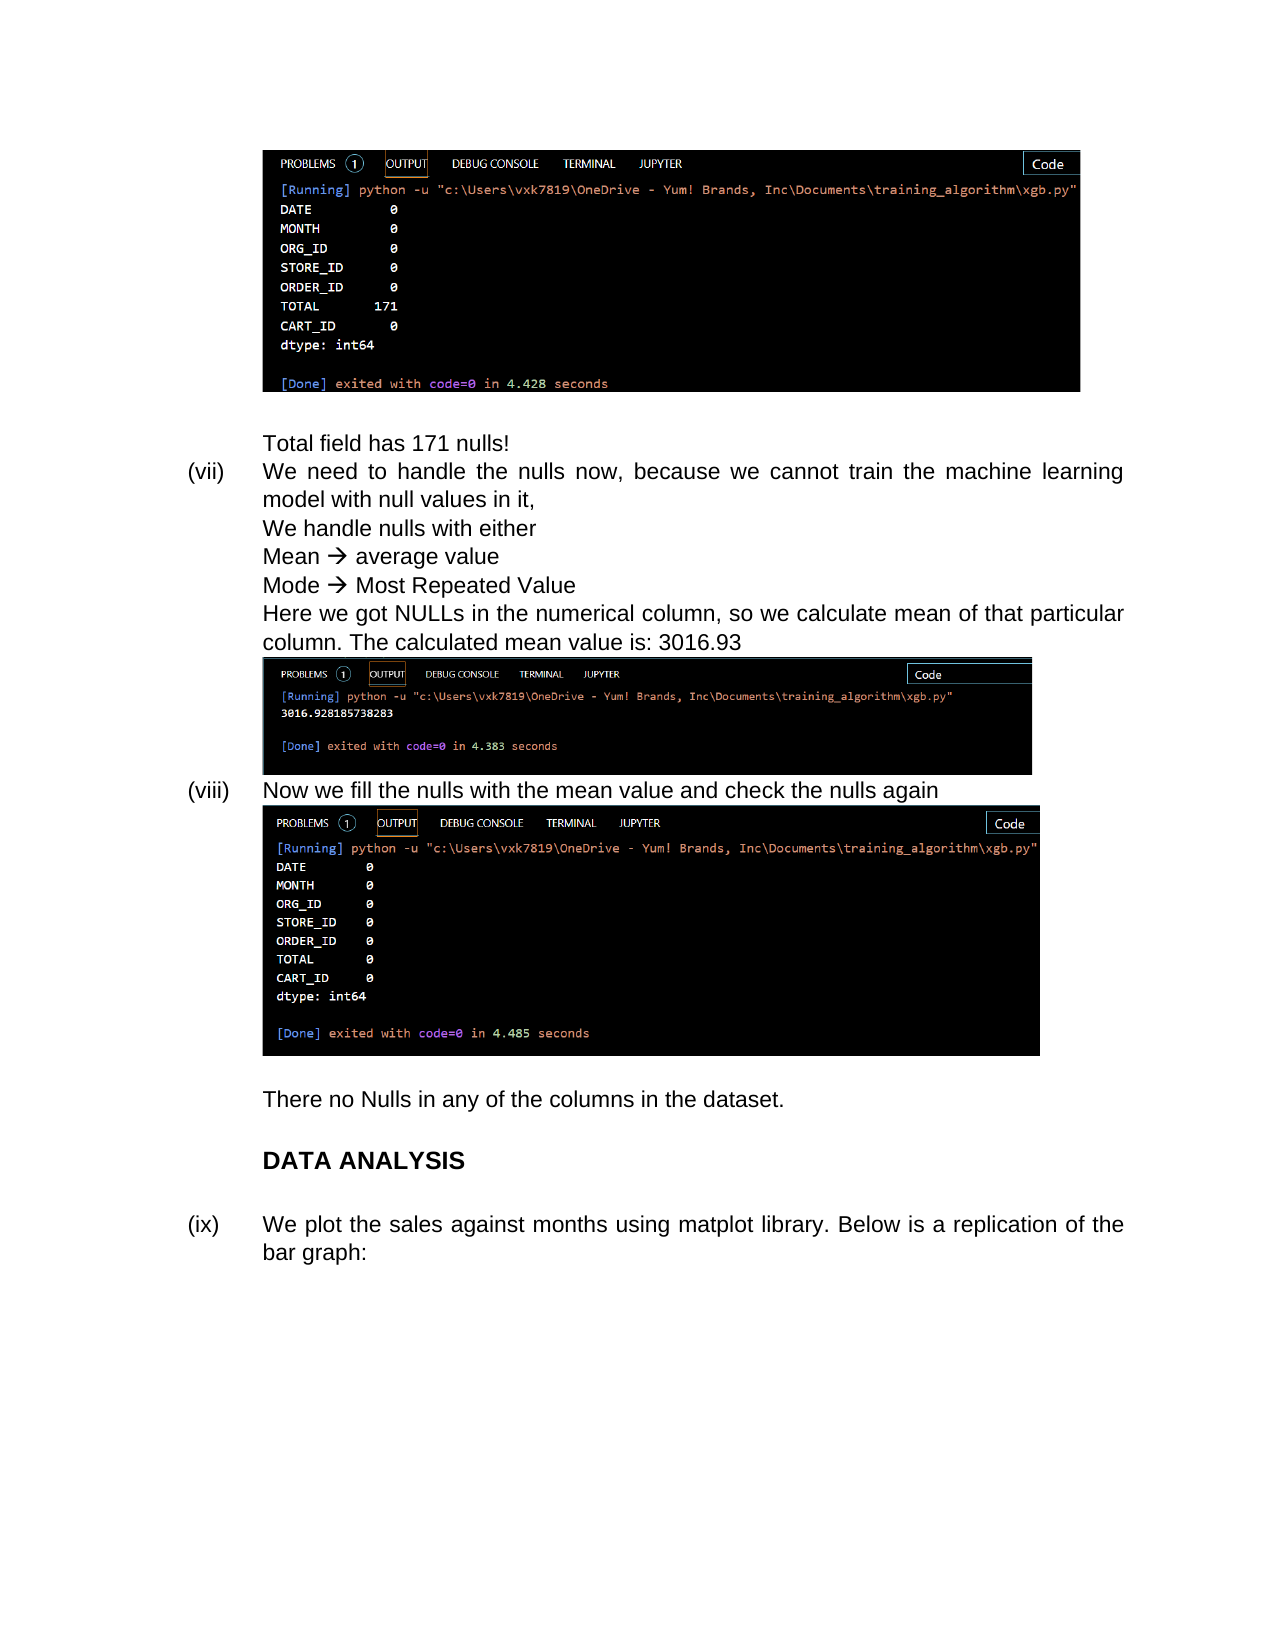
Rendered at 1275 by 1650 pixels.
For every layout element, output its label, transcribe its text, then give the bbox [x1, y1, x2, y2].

list Here we got NULLs in the numerical column, so we calculate mean of that particular column. The calculated mean value is: 3016.93 [262, 600, 1125, 655]
list DATA ANALYSIS [262, 1146, 1125, 1174]
list Total field has 171 nulls! [262, 429, 1125, 456]
picture [262, 150, 1081, 392]
list There no Nulls in any of the columns in the dataset. [262, 1086, 1125, 1113]
picture [262, 805, 1040, 1056]
list Now we fill the nulls with the mean value and check the nulls again [187, 777, 1125, 803]
list We handle nulls with either [262, 515, 1125, 541]
list Mode Most Repeated Value [262, 572, 1125, 598]
list We need to handle the nulls now, because we cannot train the machine learning model with null values in it, [187, 458, 1125, 513]
list We plot the sales against months using matplot library. Below is a replication of the bar graph: [187, 1211, 1125, 1265]
list Mean average value [262, 543, 1125, 570]
picture [262, 657, 1033, 775]
